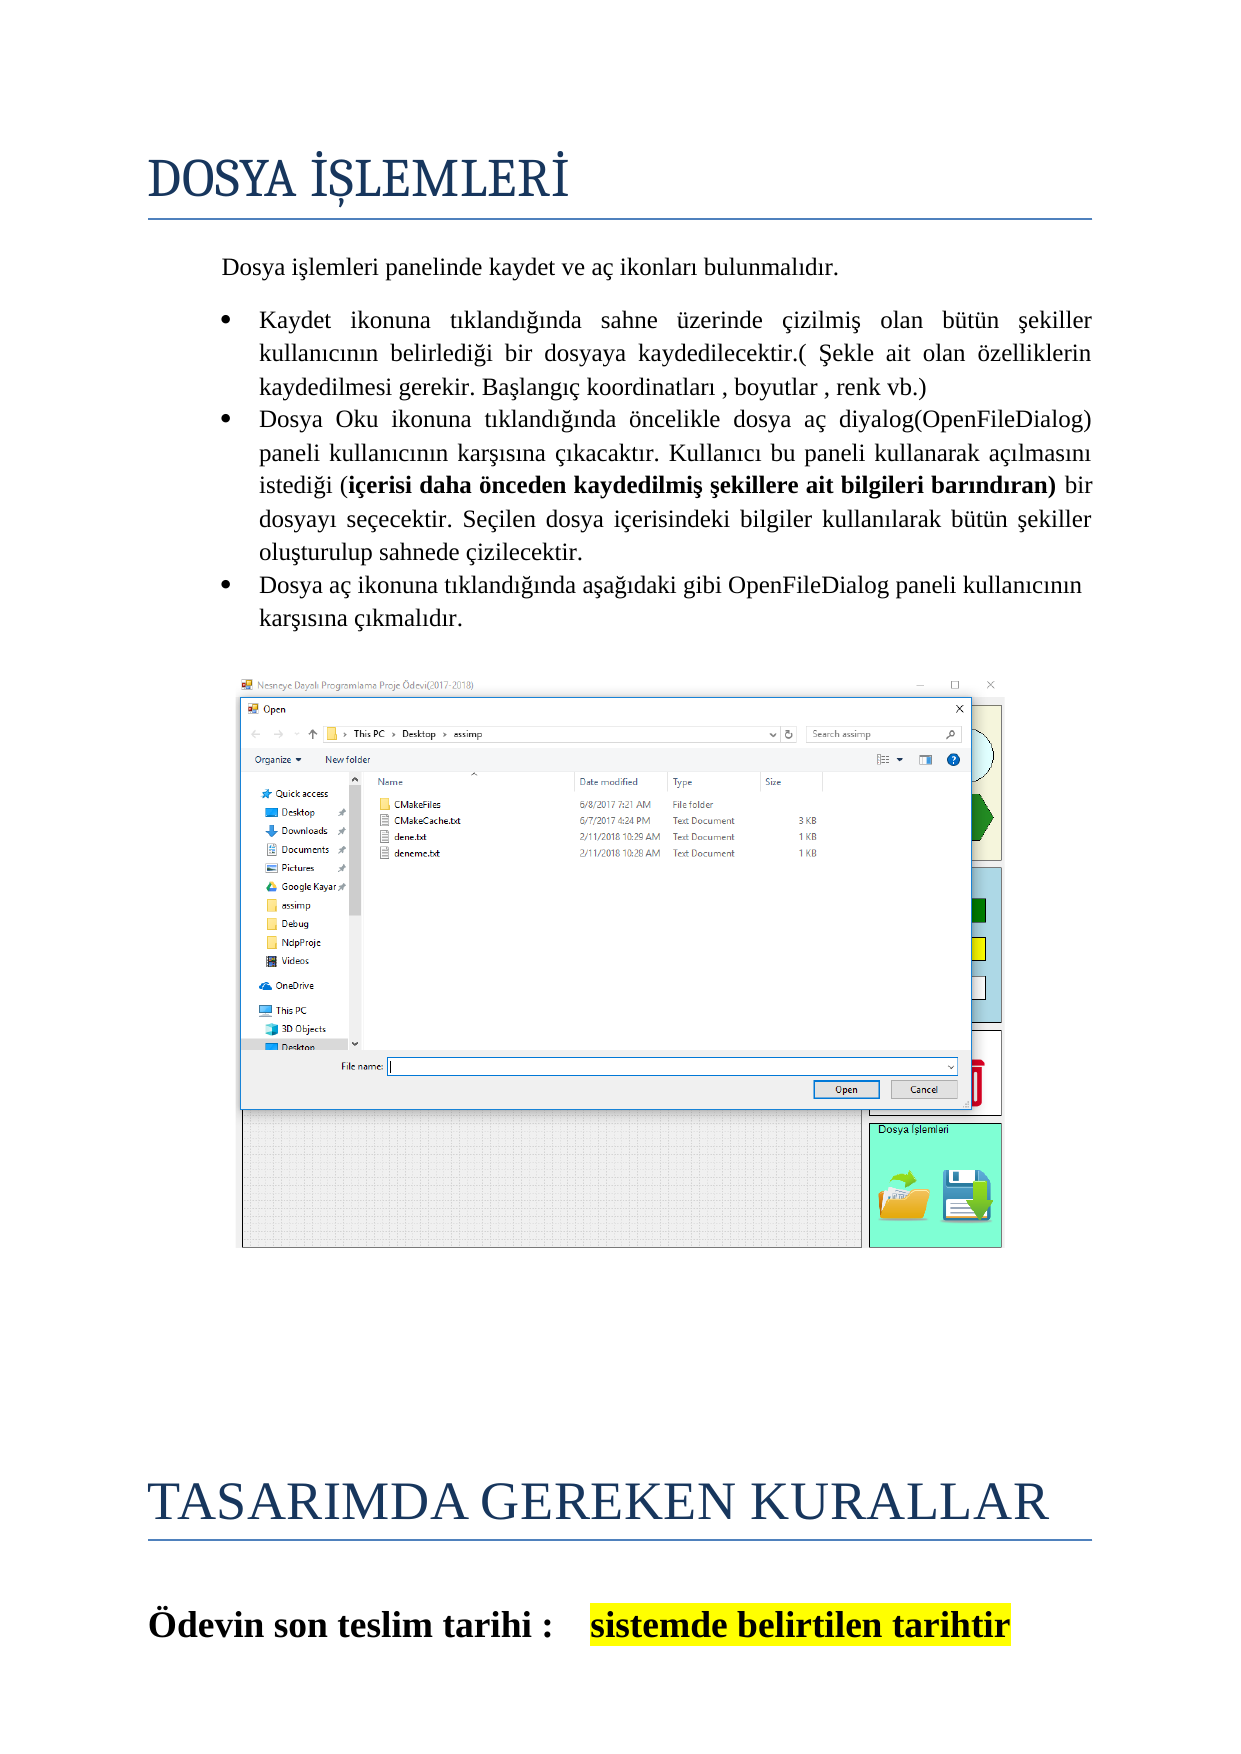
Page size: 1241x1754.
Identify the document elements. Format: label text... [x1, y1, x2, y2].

picture [235, 675, 1005, 1248]
title DOSYA İŞLEMLERİ [148, 148, 1092, 218]
list Kaydet ikonuna tıklandığında sahne üzerinde çizilmiş olan bütün şekiller kullanıcının belirlediği bir dosyaya kaydedilecektir.( Şekle ait olan özelliklerin kaydedilmesi gerekir. Başlangıç koordinatları , boyutlar , renk vb.) [221, 306, 1092, 400]
title TASARIMDA GEREKEN KURALLAR [148, 1468, 1092, 1539]
list Dosya aç ikonuna tıklandığında aşağıdaki gibi OpenFileDialog paneli kullanıcının karşısına çıkmalıdır. [221, 570, 1092, 631]
list Dosya Oku ikonuna tıklandığında öncelikle dosya aç diyalog(OpenFileDialog) paneli kullanıcının karşısına çıkacaktır. Kullanıcı bu paneli kullanarak açılmasını istediği (içerisi daha önceden kaydedilmiş şekillere ait bilgileri barındıran) bir dosyayı seçecektir. Seçilen dosya içerisindeki bilgiler kullanılarak bütün şekiller oluşturulup sahnede çizilecektir. [221, 404, 1092, 565]
text Dosya işlemleri panelinde kaydet ve aç ikonları bulunmalıdır. [148, 252, 1092, 280]
